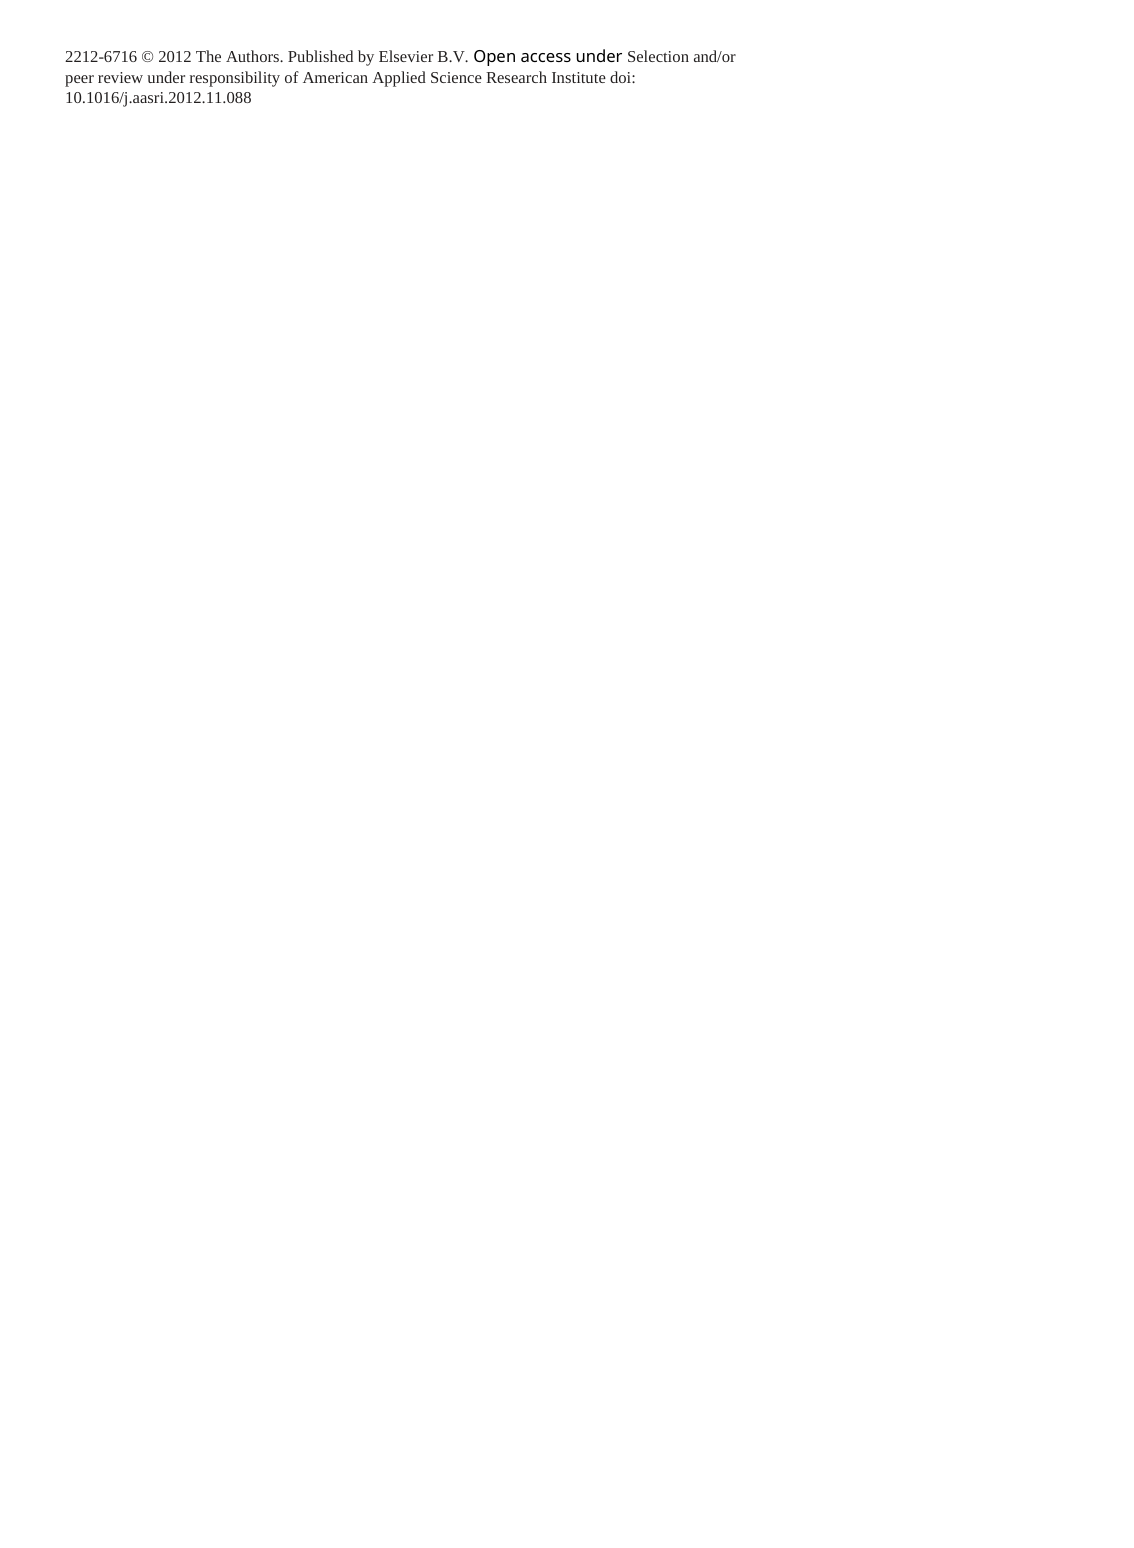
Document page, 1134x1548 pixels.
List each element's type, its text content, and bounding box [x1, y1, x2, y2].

text 2212-6716 © 2012 The Authors. Published by Elsevier B.V. Open access under Selection and/or peer review under responsibility of American Applied Science Research Institute doi: 10.1016/j.aasri.2012.11.088 [65, 46, 768, 108]
